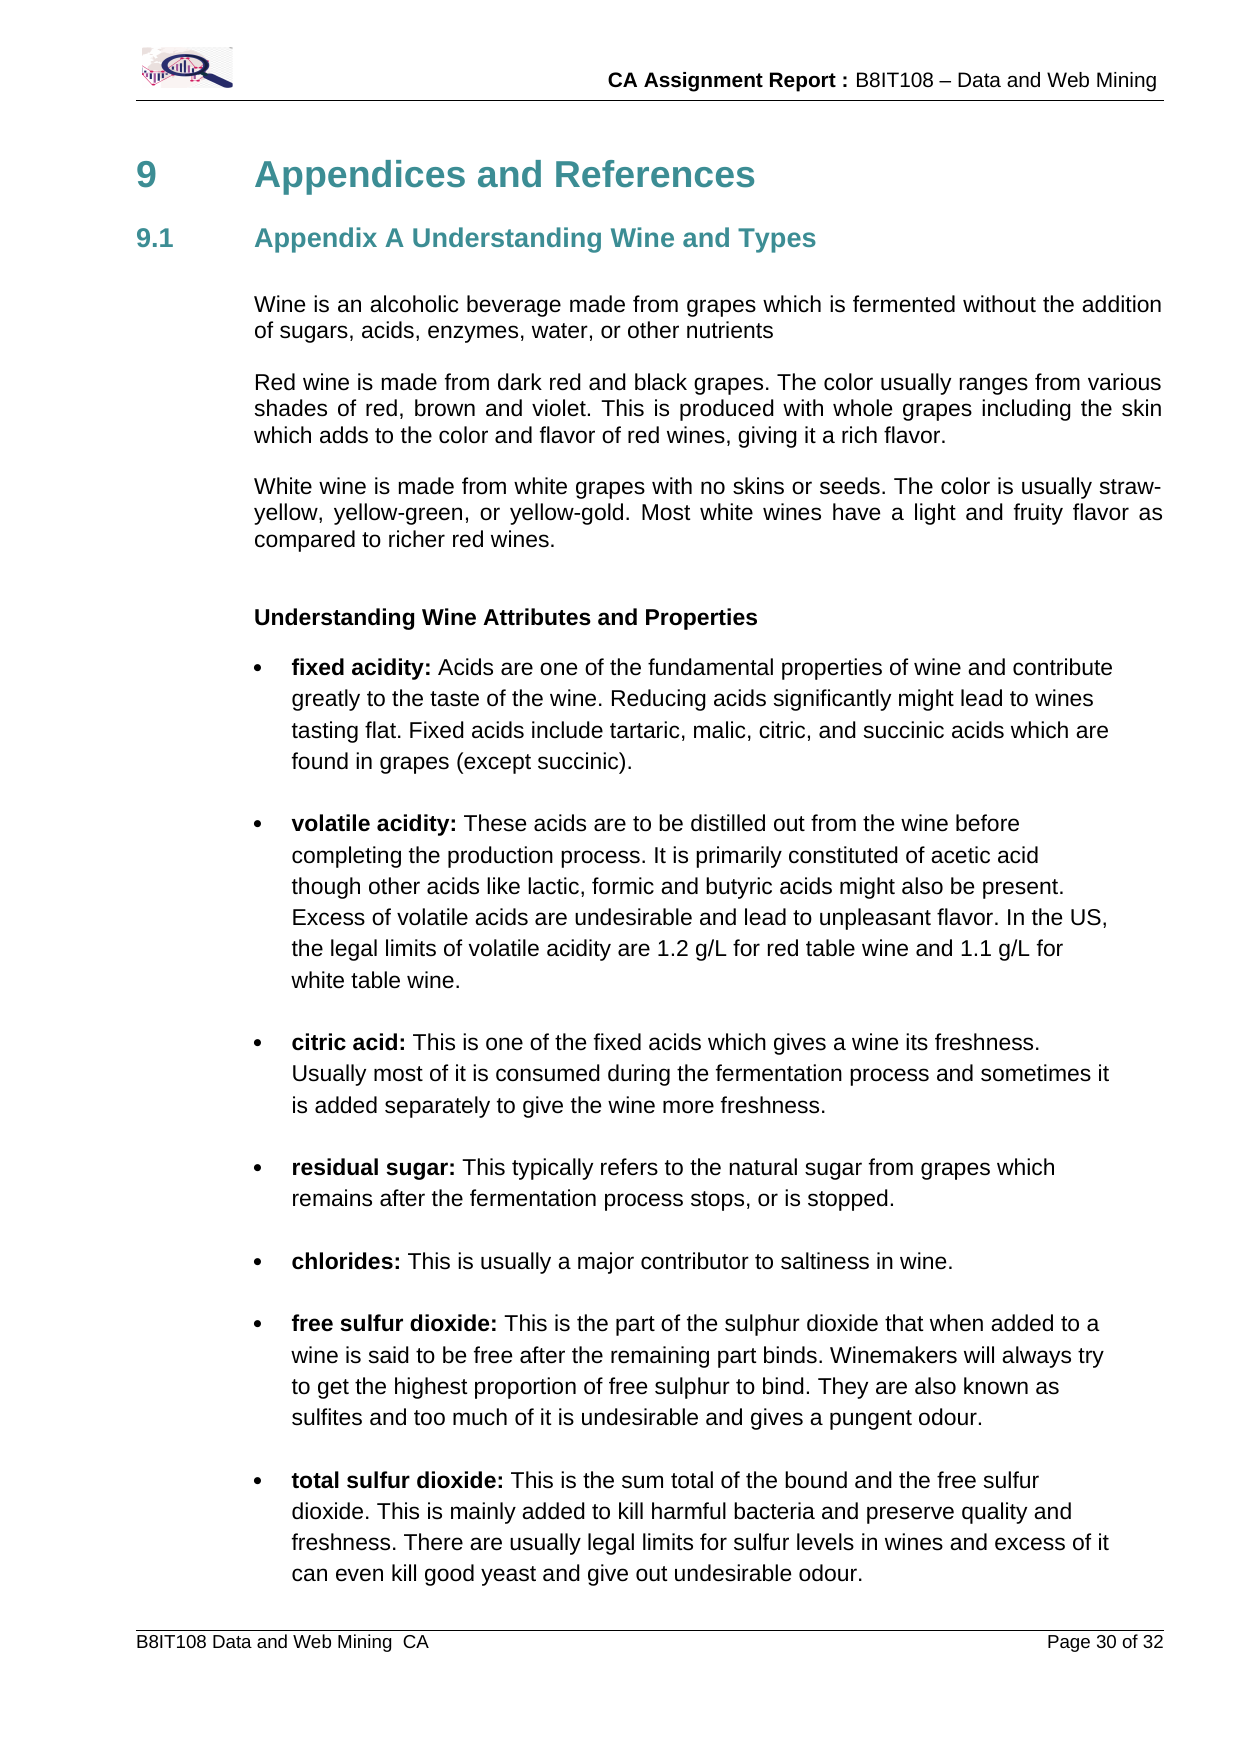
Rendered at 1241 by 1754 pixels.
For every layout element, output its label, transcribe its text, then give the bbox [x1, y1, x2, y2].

list residual sugar: This typically refers to the natural sugar from grapes which remains after the fermentation process stops, or is stopped. [254, 1149, 1113, 1212]
picture [142, 47, 233, 88]
text Red wine is made from dark red and black grapes. The color usually ranges from various shades of red, brown and violet. This is produced with whole grapes including the skin which adds to the color and flavor of red wines, giving it a rich flavor. [254, 369, 1163, 448]
list chlorides: This is usually a major contributor to saltiness in wine. [254, 1243, 1113, 1274]
list volatile acidity: These acids are to be distilled out from the wine before completing the production process. It is primarily constituted of acetic acid though other acids like lactic, formic and butyric acids might also be present. Excess of volatile acids are undesirable and lead to unpleasant flavor. In the US, the legal limits of volatile acidity are 1.2 g/L for red table wine and 1.1 g/L for white table wine. [254, 805, 1113, 993]
text Wine is an alcoholic beverage made from grapes which is fermented without the addition of sugars, acids, enzymes, water, or other nutrients [254, 291, 1163, 344]
list citric acid: This is one of the fixed acids which gives a wine its freshness. Usually most of it is consumed during the fermentation process and sometimes it is added separately to give the wine more freshness. [254, 1024, 1113, 1118]
text White wine is made from white grapes with no skins or seeds. The color is usually straw-yellow, yellow-green, or yellow-gold. Most white wines have a light and fruity flavor as compared to richer red wines. [254, 473, 1163, 552]
list Understanding Wine Attributes and Properties [254, 603, 1163, 630]
list fixed acidity: Acids are one of the fundamental properties of wine and contribute greatly to the taste of the wine. Reducing acids significantly might lead to wines tasting flat. Fixed acids include tartaric, malic, citric, and succinic acids which are found in grapes (except succinic). [254, 649, 1113, 774]
list free sulfur dioxide: This is the part of the sulphur dioxide that when added to a wine is said to be free after the remaining part binds. Winemakers will always try to get the highest proportion of free sulphur to bind. They are also known as sulfites and too much of it is undesirable and gives a pungent odour. [254, 1305, 1113, 1430]
list total sulfur dioxide: This is the sum total of the bound and the free sulfur dioxide. This is mainly added to kill harmful bacteria and preserve quality and freshness. There are usually legal limits for sulfur levels in wines and excess of it can even kill good yeast and give out undesirable odour. [254, 1462, 1113, 1587]
subtitle Appendix A Understanding Wine and Types [136, 222, 1163, 254]
subtitle Appendices and References [136, 152, 1163, 195]
